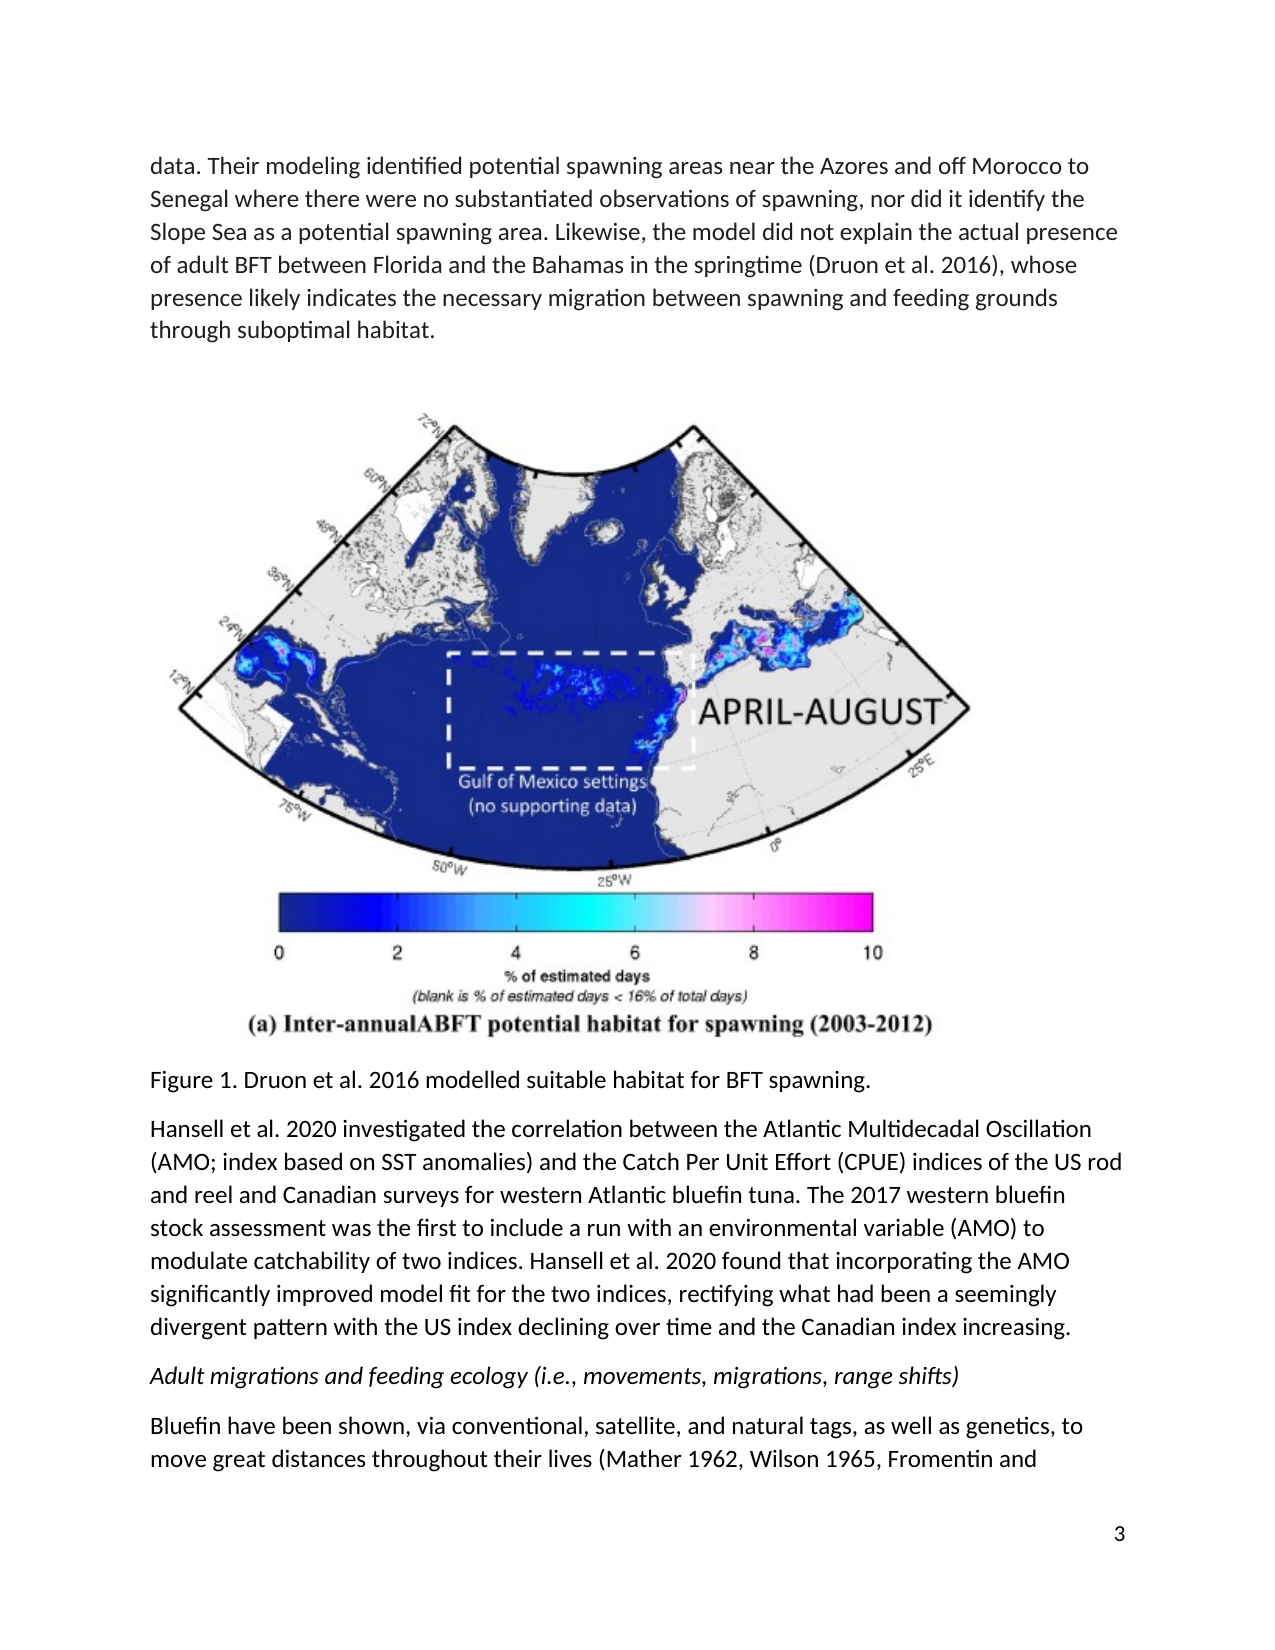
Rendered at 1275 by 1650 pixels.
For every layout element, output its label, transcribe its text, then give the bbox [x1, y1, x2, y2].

picture [150, 413, 997, 1045]
text Hansell et al. 2020 investigated the correlation between the Atlantic Multidecadal Oscillation (AMO; index based on SST anomalies) and the Catch Per Unit Effort (CPUE) indices of the US rod and reel and Canadian surveys for western Atlantic bluefin tuna. The 2017 western bluefin stock assessment was the first to include a run with an environmental variable (AMO) to modulate catchability of two indices. Hansell et al. 2020 found that incorporating the AMO significantly improved model fit for the two indices, rectifying what had been a seemingly divergent pattern with the US index declining over time and the Canadian index increasing. [150, 1113, 1125, 1341]
text Figure 1. Druon et al. 2016 modelled suitable habitat for BFT spawning. [150, 1064, 1125, 1094]
text Adult migrations and feeding ecology (i.e., movements, migrations, range shifts) [150, 1361, 1125, 1391]
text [150, 150, 1125, 345]
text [150, 1410, 1125, 1473]
